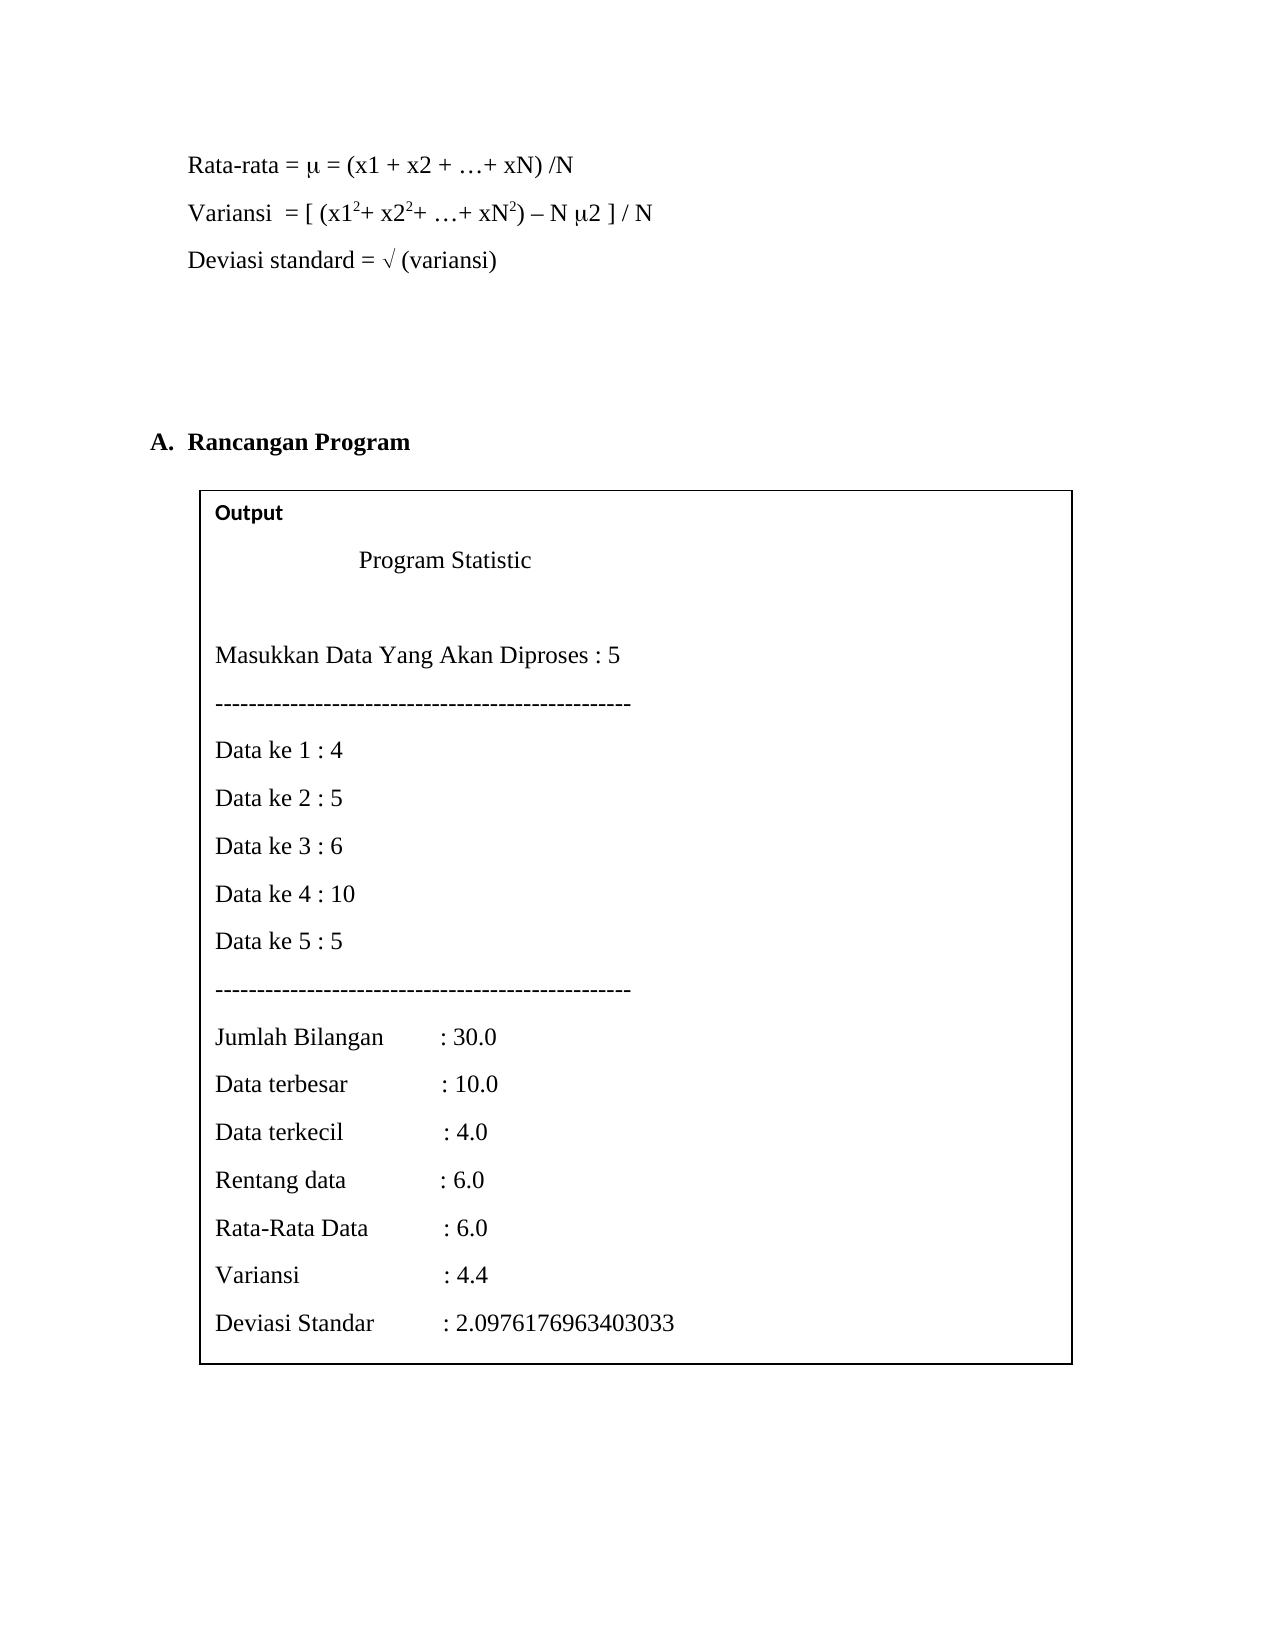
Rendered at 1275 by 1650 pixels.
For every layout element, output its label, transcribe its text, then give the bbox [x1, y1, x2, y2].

text Deviasi standard = (variansi) [150, 245, 1125, 274]
text Rata-rata = = (x1 + x2 + …+ xN) /N [150, 150, 1125, 179]
text Variansi = [ (x12+ x22+ …+ xN2) – N 2 ] / N [150, 198, 1125, 226]
list Rancangan Program [150, 427, 1125, 455]
